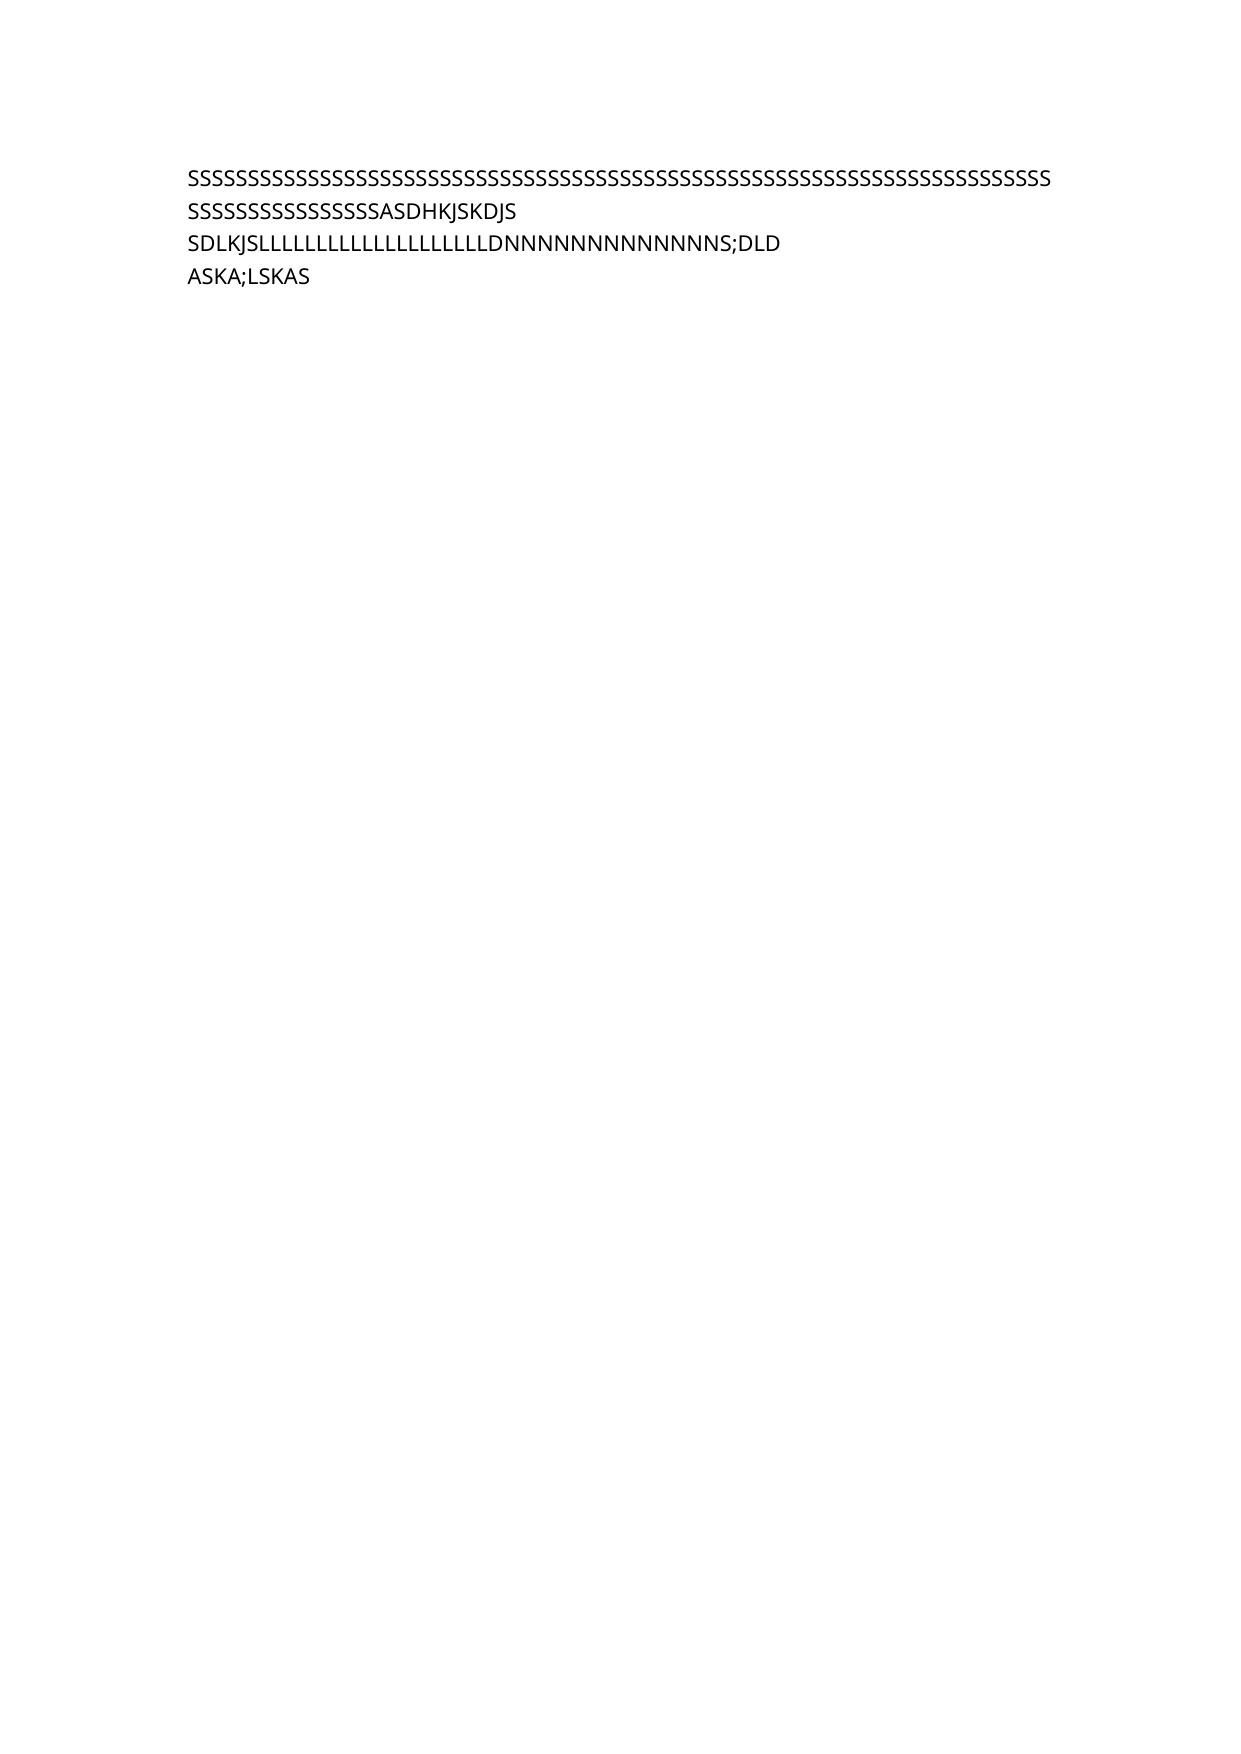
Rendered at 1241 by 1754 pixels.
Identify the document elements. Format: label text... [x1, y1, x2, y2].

text SDLKJSLLLLLLLLLLLLLLLLLLLLDNNNNNNNNNNNNNS;DLD [187, 227, 1053, 259]
text SSSSSSSSSSSSSSSSSSSSSSSSSSSSSSSSSSSSSSSSSSSSSSSSSSSSSSSSSSSSSSSSSSSSSSSSSSSSSSSSSSSSSSSSASDHKJSKDJS [187, 162, 1053, 227]
text ASKA;LSKAS [187, 259, 1053, 292]
